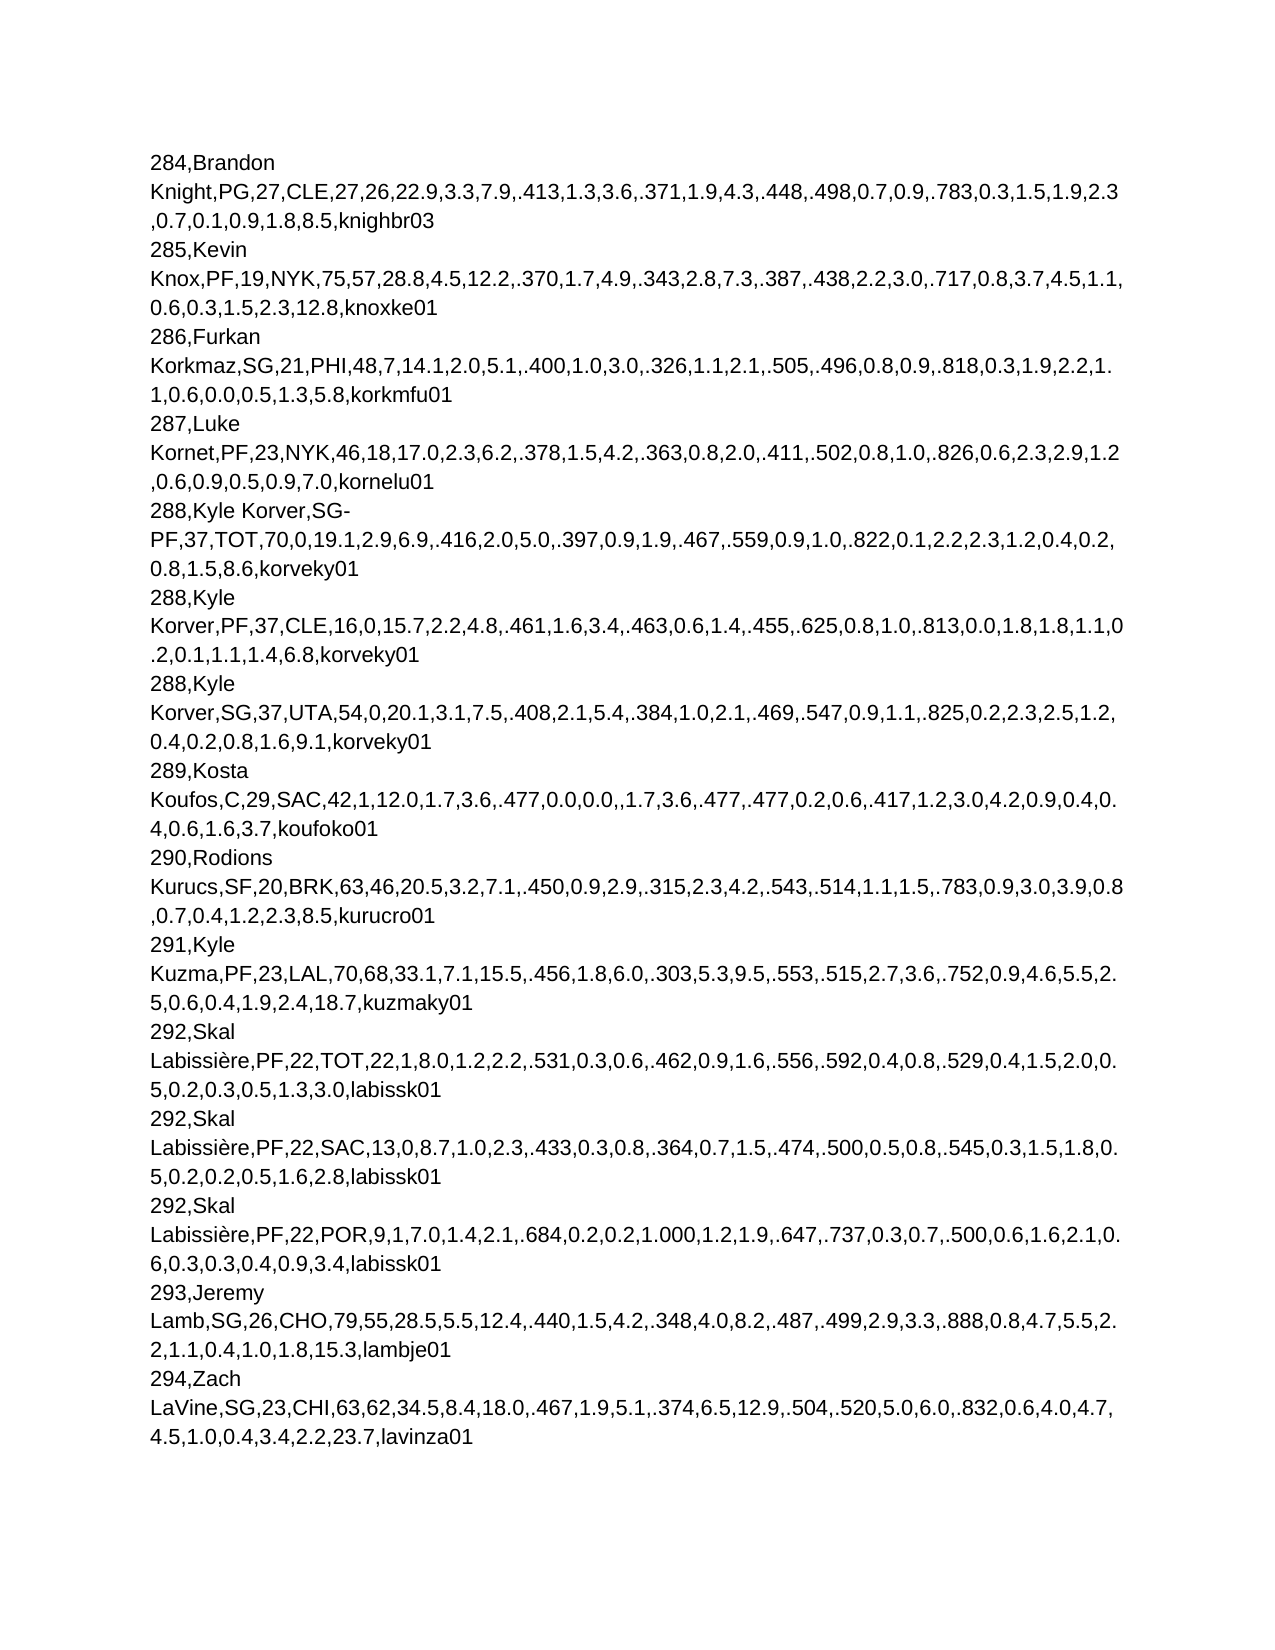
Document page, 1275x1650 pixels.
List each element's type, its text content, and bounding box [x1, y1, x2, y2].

text 293,Jeremy Lamb,SG,26,CHO,79,55,28.5,5.5,12.4,.440,1.5,4.2,.348,4.0,8.2,.487,.499,2.9,3.3,.888,0.8,4.7,5.5,2.2,1.1,0.4,1.0,1.8,15.3,lambje01 [150, 1279, 1125, 1362]
text 288,Kyle Korver,SG-PF,37,TOT,70,0,19.1,2.9,6.9,.416,2.0,5.0,.397,0.9,1.9,.467,.559,0.9,1.0,.822,0.1,2.2,2.3,1.2,0.4,0.2,0.8,1.5,8.6,korveky01 [150, 497, 1125, 581]
text 288,Kyle Korver,SG,37,UTA,54,0,20.1,3.1,7.5,.408,2.1,5.4,.384,1.0,2.1,.469,.547,0.9,1.1,.825,0.2,2.3,2.5,1.2,0.4,0.2,0.8,1.6,9.1,korveky01 [150, 671, 1125, 754]
text 286,Furkan Korkmaz,SG,21,PHI,48,7,14.1,2.0,5.1,.400,1.0,3.0,.326,1.1,2.1,.505,.496,0.8,0.9,.818,0.3,1.9,2.2,1.1,0.6,0.0,0.5,1.3,5.8,korkmfu01 [150, 324, 1125, 407]
text 292,Skal Labissière,PF,22,POR,9,1,7.0,1.4,2.1,.684,0.2,0.2,1.000,1.2,1.9,.647,.737,0.3,0.7,.500,0.6,1.6,2.1,0.6,0.3,0.3,0.4,0.9,3.4,labissk01 [150, 1192, 1125, 1276]
text 288,Kyle Korver,PF,37,CLE,16,0,15.7,2.2,4.8,.461,1.6,3.4,.463,0.6,1.4,.455,.625,0.8,1.0,.813,0.0,1.8,1.8,1.1,0.2,0.1,1.1,1.4,6.8,korveky01 [150, 584, 1125, 667]
text 292,Skal Labissière,PF,22,SAC,13,0,8.7,1.0,2.3,.433,0.3,0.8,.364,0.7,1.5,.474,.500,0.5,0.8,.545,0.3,1.5,1.8,0.5,0.2,0.2,0.5,1.6,2.8,labissk01 [150, 1106, 1125, 1189]
text 285,Kevin Knox,PF,19,NYK,75,57,28.8,4.5,12.2,.370,1.7,4.9,.343,2.8,7.3,.387,.438,2.2,3.0,.717,0.8,3.7,4.5,1.1,0.6,0.3,1.5,2.3,12.8,knoxke01 [150, 237, 1125, 320]
text 292,Skal Labissière,PF,22,TOT,22,1,8.0,1.2,2.2,.531,0.3,0.6,.462,0.9,1.6,.556,.592,0.4,0.8,.529,0.4,1.5,2.0,0.5,0.2,0.3,0.5,1.3,3.0,labissk01 [150, 1019, 1125, 1102]
text 287,Luke Kornet,PF,23,NYK,46,18,17.0,2.3,6.2,.378,1.5,4.2,.363,0.8,2.0,.411,.502,0.8,1.0,.826,0.6,2.3,2.9,1.2,0.6,0.9,0.5,0.9,7.0,kornelu01 [150, 411, 1125, 494]
text 284,Brandon Knight,PG,27,CLE,27,26,22.9,3.3,7.9,.413,1.3,3.6,.371,1.9,4.3,.448,.498,0.7,0.9,.783,0.3,1.5,1.9,2.3,0.7,0.1,0.9,1.8,8.5,knighbr03 [150, 150, 1125, 233]
text 289,Kosta Koufos,C,29,SAC,42,1,12.0,1.7,3.6,.477,0.0,0.0,,1.7,3.6,.477,.477,0.2,0.6,.417,1.2,3.0,4.2,0.9,0.4,0.4,0.6,1.6,3.7,koufoko01 [150, 758, 1125, 841]
text 294,Zach LaVine,SG,23,CHI,63,62,34.5,8.4,18.0,.467,1.9,5.1,.374,6.5,12.9,.504,.520,5.0,6.0,.832,0.6,4.0,4.7,4.5,1.0,0.4,3.4,2.2,23.7,lavinza01 [150, 1366, 1125, 1449]
text 291,Kyle Kuzma,PF,23,LAL,70,68,33.1,7.1,15.5,.456,1.8,6.0,.303,5.3,9.5,.553,.515,2.7,3.6,.752,0.9,4.6,5.5,2.5,0.6,0.4,1.9,2.4,18.7,kuzmaky01 [150, 932, 1125, 1015]
text 290,Rodions Kurucs,SF,20,BRK,63,46,20.5,3.2,7.1,.450,0.9,2.9,.315,2.3,4.2,.543,.514,1.1,1.5,.783,0.9,3.0,3.9,0.8,0.7,0.4,1.2,2.3,8.5,kurucro01 [150, 845, 1125, 928]
